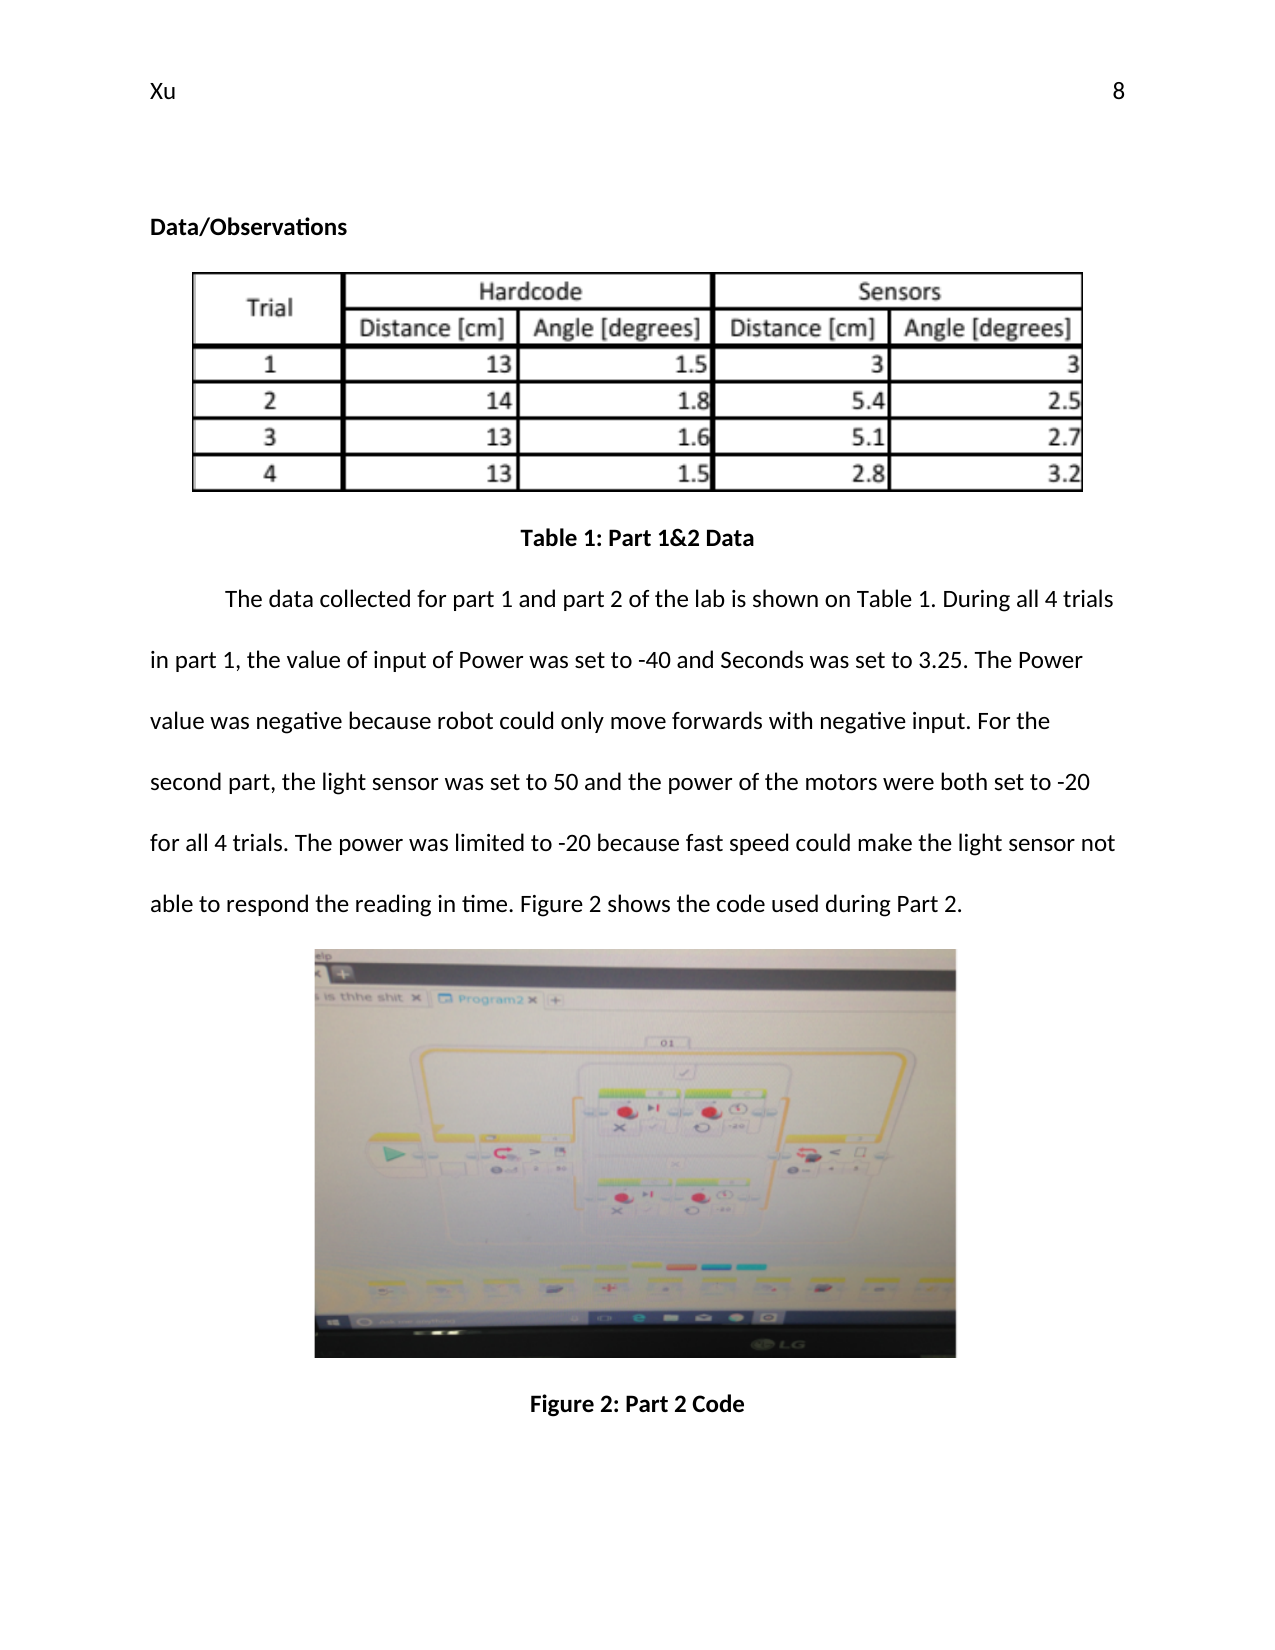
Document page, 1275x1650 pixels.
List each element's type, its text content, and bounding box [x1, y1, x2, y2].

text Data/Observations [150, 211, 1125, 242]
picture [314, 949, 961, 1358]
text The data collected for part 1 and part 2 of the lab is shown on Table 1. During all 4 trials in part 1, the value of input of Power was set to -40 and Seconds was set to 3.25. The Power value was negative because robot could only move forwards with negative input. For the second part, the light sensor was set to 50 and the power of the motors were both set to -20 for all 4 trials. The power was limited to -20 because fast speed could make the light sensor not able to respond the reading in time. Figure 2 shows the code used during Part 2. [150, 583, 1125, 918]
text Figure 2: Part 2 Code [150, 1388, 1125, 1419]
text Table 1: Part 1&2 Data [150, 522, 1125, 552]
